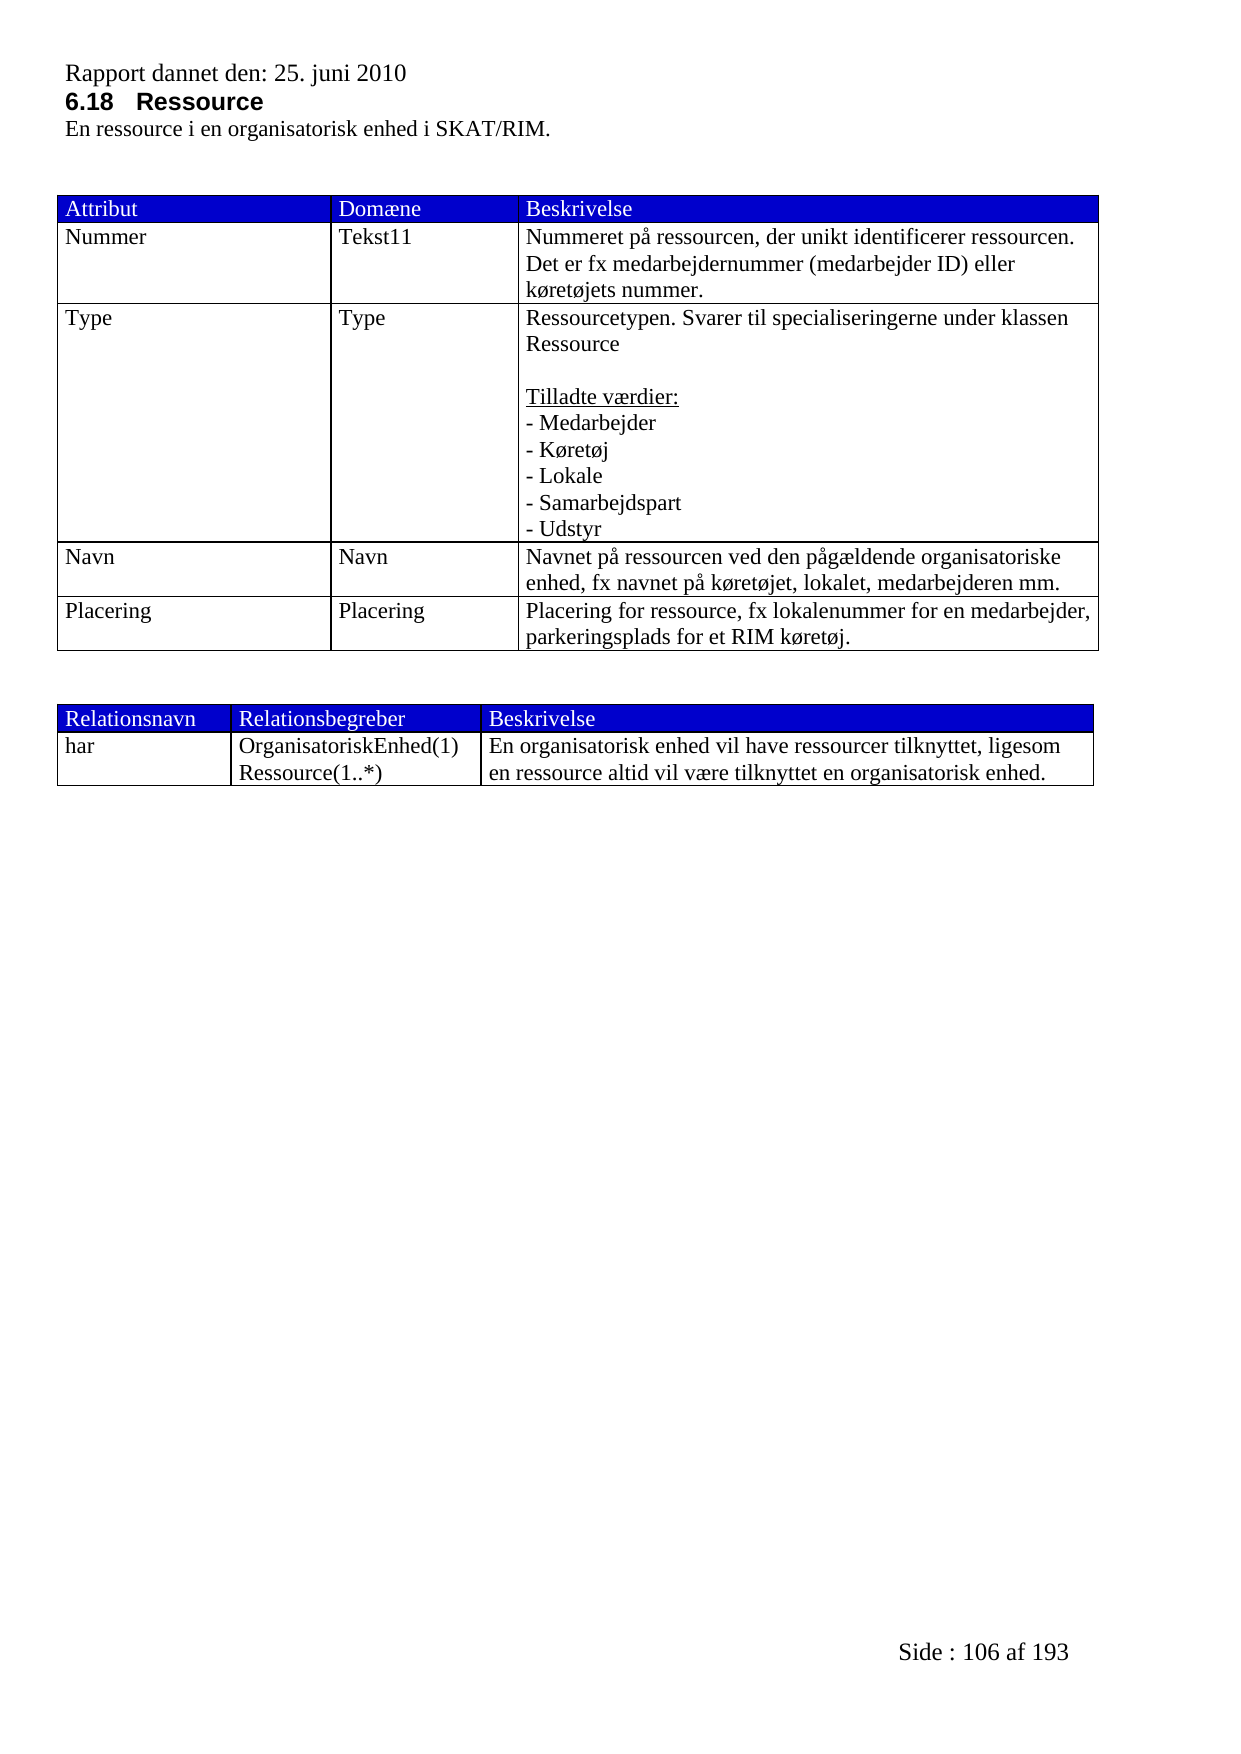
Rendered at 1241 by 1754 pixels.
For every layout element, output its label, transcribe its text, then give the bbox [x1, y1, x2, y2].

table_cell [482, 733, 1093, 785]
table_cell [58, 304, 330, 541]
text En ressource i en organisatorisk enhed i SKAT/RIM. [65, 115, 1181, 142]
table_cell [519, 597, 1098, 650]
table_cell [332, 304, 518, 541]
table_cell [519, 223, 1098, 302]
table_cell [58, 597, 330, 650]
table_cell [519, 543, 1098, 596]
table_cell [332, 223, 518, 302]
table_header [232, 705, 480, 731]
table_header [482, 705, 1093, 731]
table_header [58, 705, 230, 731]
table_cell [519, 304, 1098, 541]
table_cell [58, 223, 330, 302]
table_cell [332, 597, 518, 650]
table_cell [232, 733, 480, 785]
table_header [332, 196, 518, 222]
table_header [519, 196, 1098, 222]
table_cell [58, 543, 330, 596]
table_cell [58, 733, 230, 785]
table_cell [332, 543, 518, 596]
subtitle Ressource [65, 87, 1181, 115]
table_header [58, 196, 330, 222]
